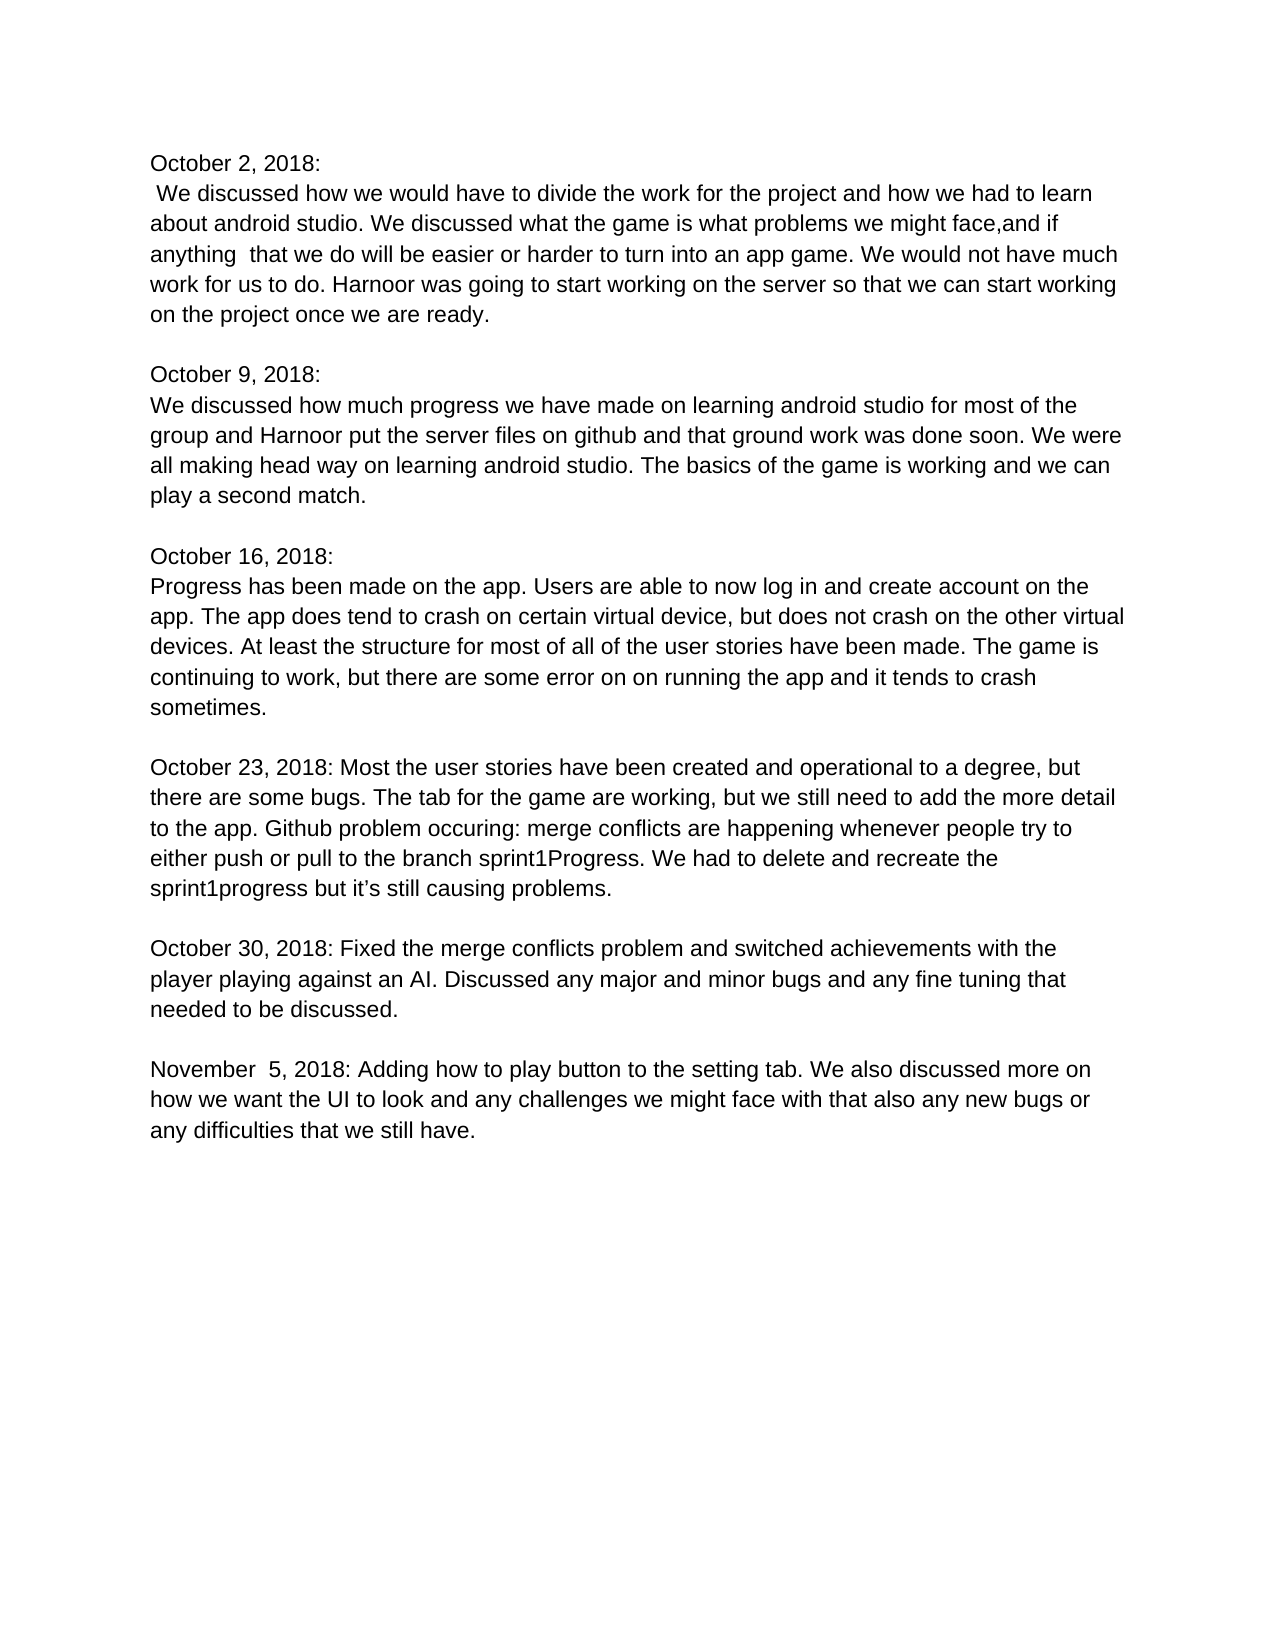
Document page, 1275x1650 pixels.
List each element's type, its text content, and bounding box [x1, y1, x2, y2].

text Progress has been made on the app. Users are able to now log in and create account on the app. The app does tend to crash on certain virtual device, but does not crash on the other virtual devices. At least the structure for most of all of the user stories have been made. The game is continuing to work, but there are some error on on running the app and it tends to crash sometimes. [150, 573, 1125, 720]
text We discussed how we would have to divide the work for the project and how we had to learn about android studio. We discussed what the game is what problems we might face,and if anything that we do will be easier or harder to turn into an app game. We would not have much work for us to do. Harnoor was going to start working on the server so that we can start working on the project once we are ready. [150, 180, 1125, 327]
text We discussed how much progress we have made on learning android studio for most of the group and Harnoor put the server files on github and that ground work was done soon. We were all making head way on learning android studio. The basics of the game is working and we can play a second match. [150, 392, 1125, 509]
text October 9, 2018: [150, 361, 1125, 388]
text October 2, 2018: [150, 150, 1125, 176]
text November 5, 2018: Adding how to play button to the setting tab. We also discussed more on how we want the UI to look and any challenges we might face with that also any new bugs or any difficulties that we still have. [150, 1056, 1125, 1143]
text October 16, 2018: [150, 543, 1125, 569]
text October 23, 2018: Most the user stories have been created and operational to a degree, but there are some bugs. The tab for the game are working, but we still need to add the more detail to the app. Github problem occuring: merge conflicts are happening whenever people try to either push or pull to the branch sprint1Progress. We had to delete and recreate the sprint1progress but it’s still causing problems. [150, 754, 1125, 901]
text October 30, 2018: Fixed the merge conflicts problem and switched achievements with the player playing against an AI. Discussed any major and minor bugs and any fine tuning that needed to be discussed. [150, 935, 1125, 1022]
